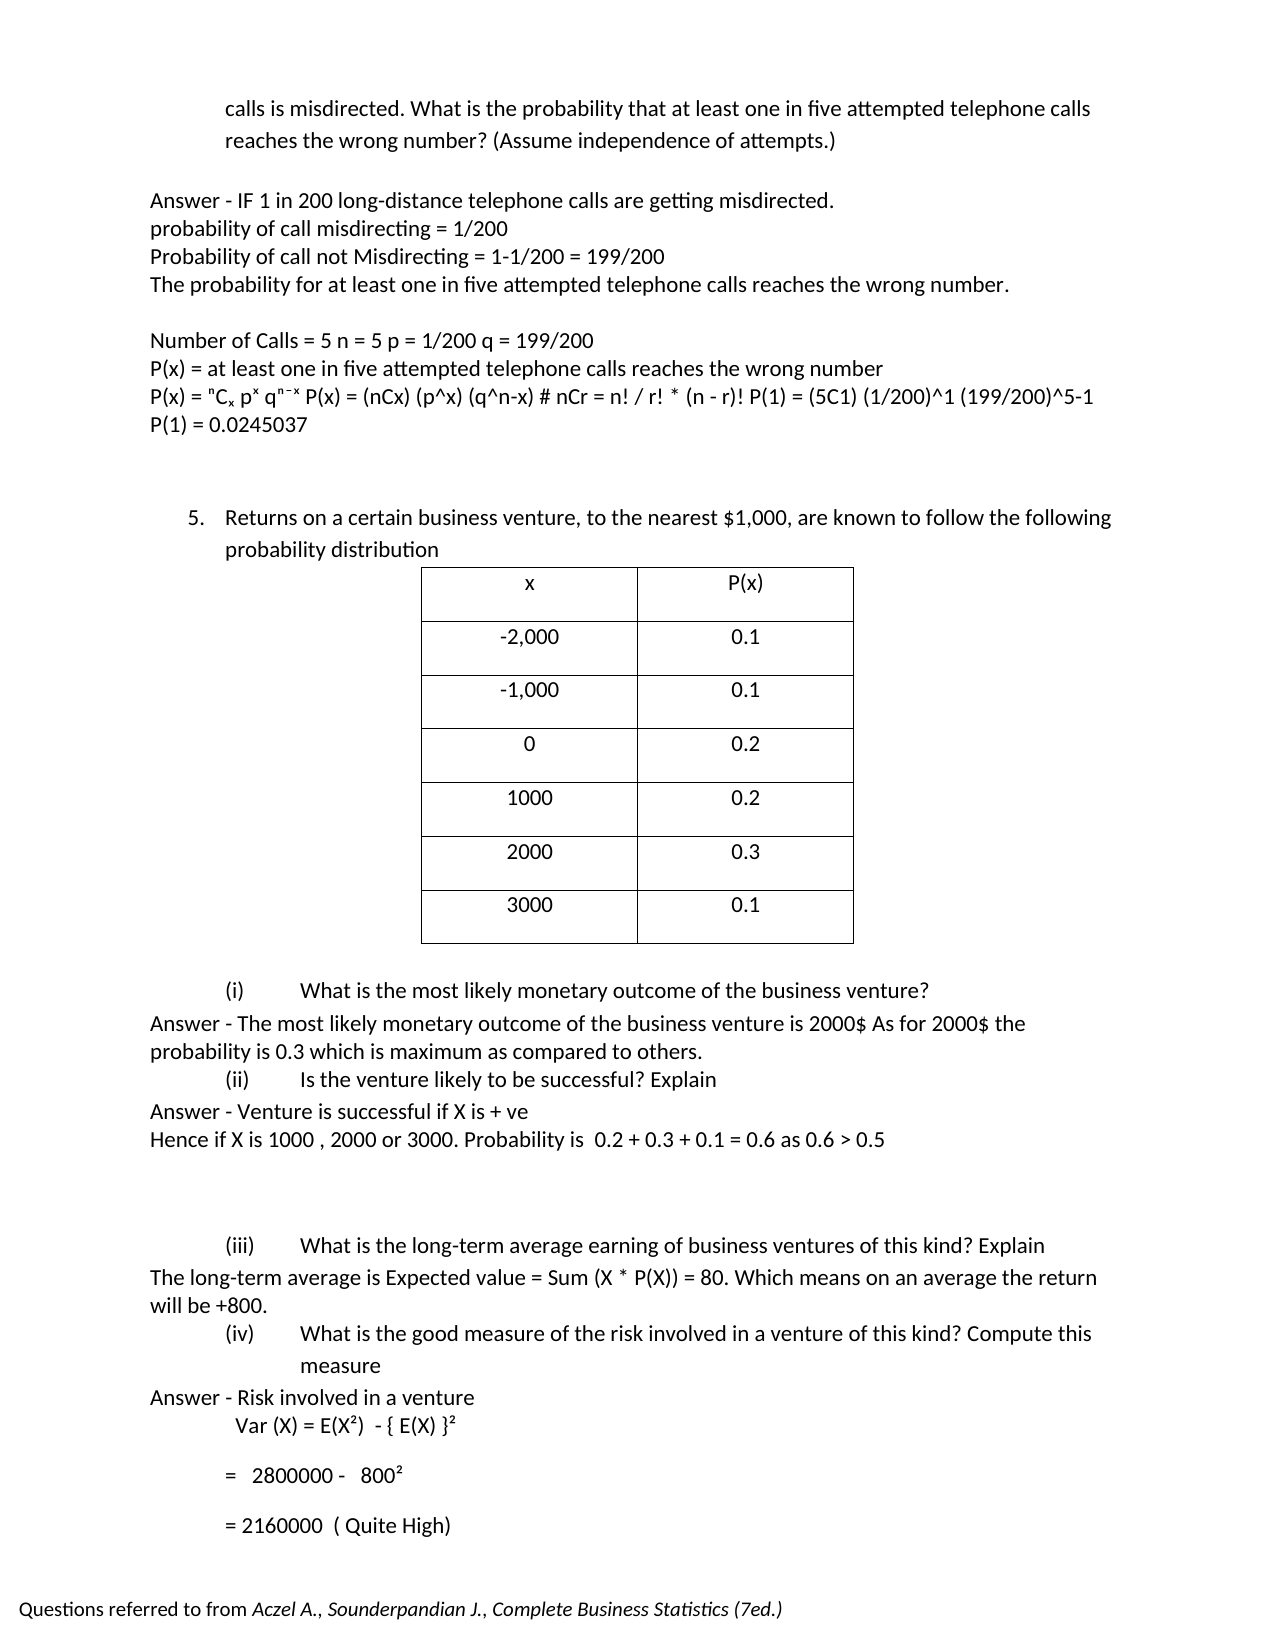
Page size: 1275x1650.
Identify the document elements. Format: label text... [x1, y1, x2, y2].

text Hence if X is 1000 , 2000 or 3000. Probability is 0.2 + 0.3 + 0.1 = 0.6 as 0.6 > 0.5 [150, 1125, 1125, 1153]
text = 2160000 ( Quite High) [225, 1511, 1125, 1539]
table_header x [422, 568, 637, 621]
text P(x) = ⁿCₓ pˣ qⁿ⁻ˣ P(x) = (nCx) (p^x) (q^n-x) # nCr = n! / r! * (n - r)! P(1) = (5C1) (1/200)^1 (199/200)^5-1 P(1) = 0.0245037 [150, 382, 1125, 438]
text P(x) = at least one in five attempted telephone calls reaches the wrong number [150, 354, 1125, 382]
table_cell 0 [422, 729, 637, 782]
table_cell -2,000 [422, 622, 637, 674]
table_cell 0.1 [638, 622, 853, 674]
table_cell 2000 [422, 837, 637, 889]
table_cell 3000 [422, 891, 637, 943]
text The probability for at least one in five attempted telephone calls reaches the wrong number. [150, 270, 1125, 298]
text Answer - The most likely monetary outcome of the business venture is 2000$ As for 2000$ the probability is 0.3 which is maximum as compared to others. [150, 1009, 1125, 1065]
text Probability of call not Misdirecting = 1-1/200 = 199/200 [150, 242, 1125, 270]
text Number of Calls = 5 n = 5 p = 1/200 q = 199/200 [150, 326, 1125, 354]
table_cell -1,000 [422, 676, 637, 728]
list Is the venture likely to be successful? Explain [225, 1065, 1125, 1093]
table_cell 0.1 [638, 891, 853, 943]
list What is the good measure of the risk involved in a venture of this kind? Compute this measure [225, 1319, 1125, 1379]
text Answer - Venture is successful if X is + ve [150, 1097, 1125, 1125]
table_cell 0.1 [638, 676, 853, 728]
list Returns on a certain business venture, to the nearest $1,000, are known to follow the following probability distribution [187, 503, 1125, 563]
text The long-term average is Expected value = Sum (X * P(X)) = 80. Which means on an average the return will be +800. [150, 1263, 1125, 1319]
text Var (X) = E(X²) - { E(X) }² [225, 1411, 1125, 1439]
text probability of call misdirecting = 1/200 [150, 214, 1125, 242]
text = 2800000 - 800² [150, 1461, 1125, 1489]
table_cell 0.2 [638, 729, 853, 782]
list What is the long-term average earning of business ventures of this kind? Explain [225, 1231, 1125, 1259]
text Answer - Risk involved in a venture [150, 1383, 1125, 1411]
table_cell 0.3 [638, 837, 853, 889]
table_cell 1000 [422, 783, 637, 836]
table_cell 0.2 [638, 783, 853, 836]
list What is the most likely monetary outcome of the business venture? [225, 977, 1125, 1004]
text Answer - IF 1 in 200 long-distance telephone calls are getting misdirected. [150, 186, 1125, 214]
table_header P(x) [638, 568, 853, 621]
